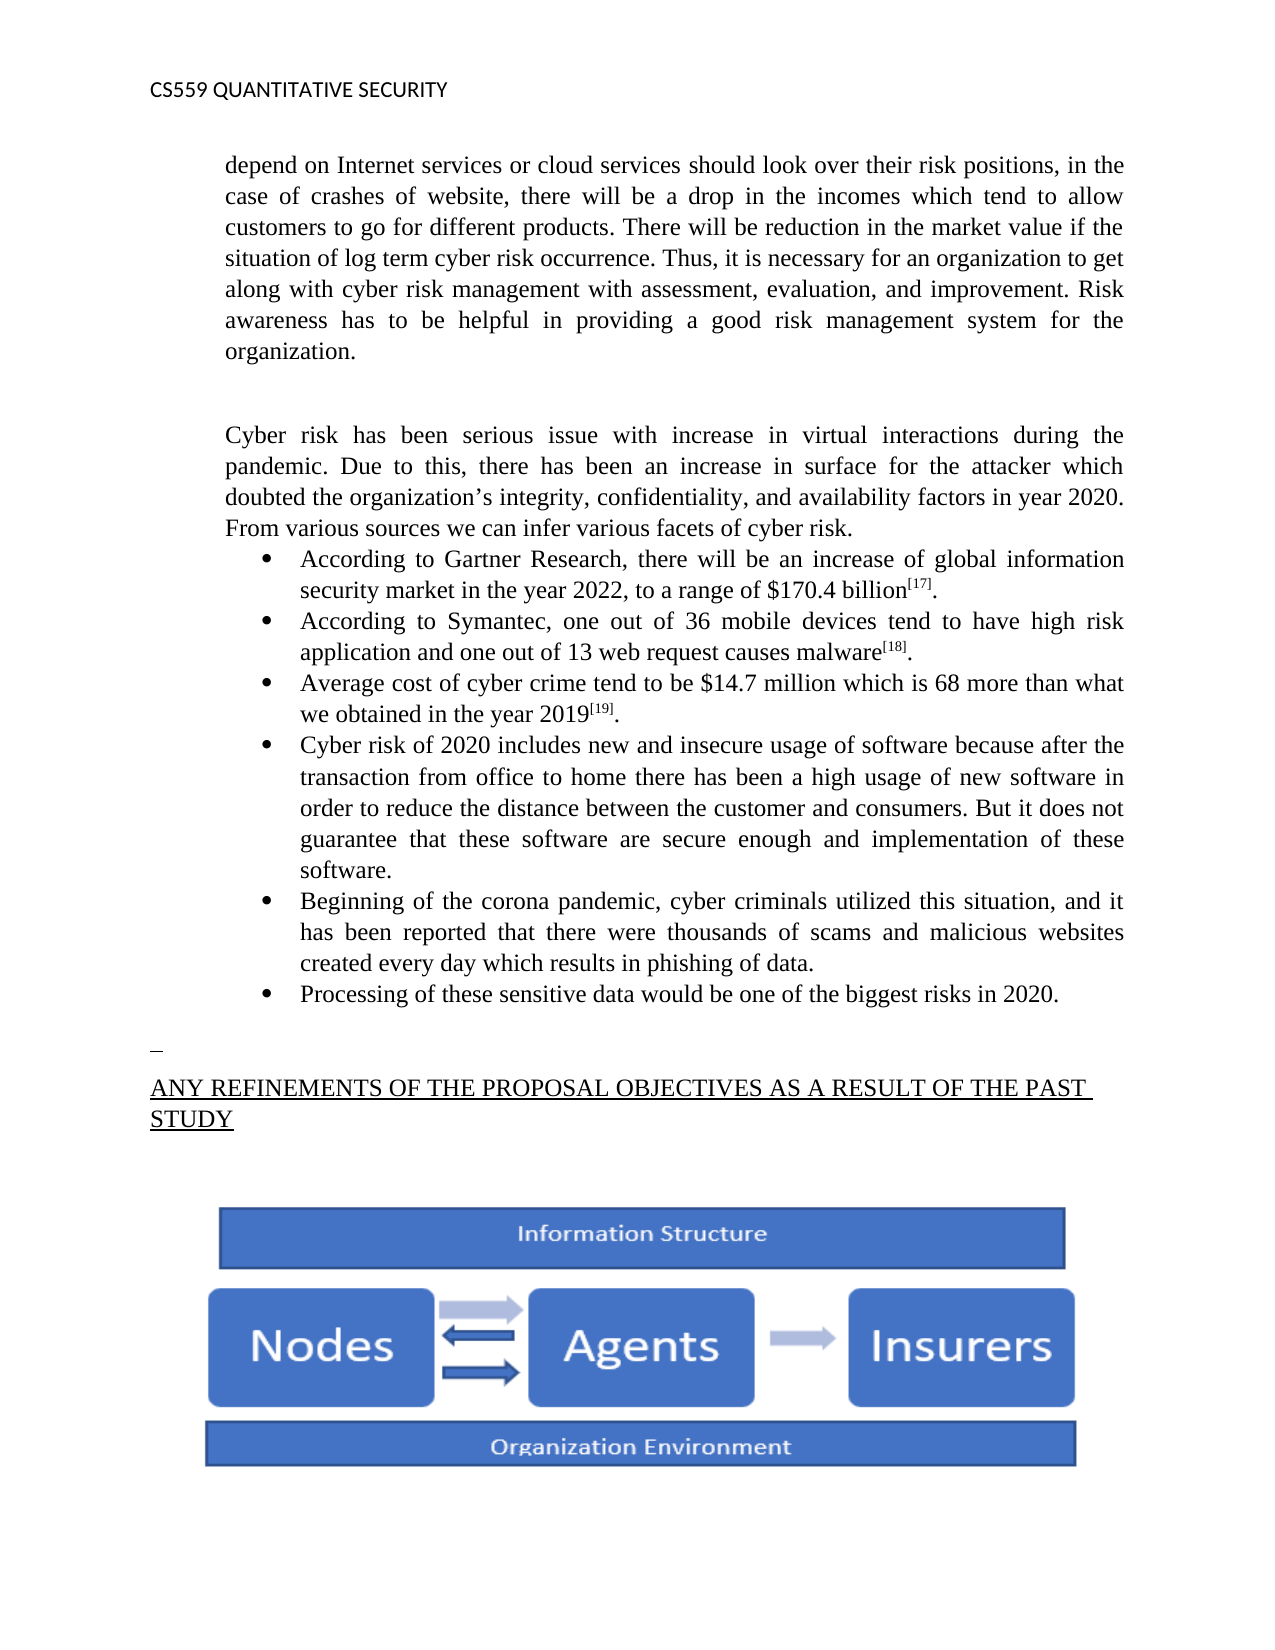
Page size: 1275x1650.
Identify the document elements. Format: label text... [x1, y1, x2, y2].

list Cyber risk of 2020 includes new and insecure usage of software because after the transaction from office to home there has been a high usage of new software in order to reduce the distance between the customer and consumers. But it does not guarantee that these software are secure enough and implementation of these software. [262, 731, 1125, 883]
list Beginning of the corona pandemic, cyber criminals utilized this situation, and it has been reported that there were thousands of scams and malicious websites created every day which results in phishing of data. [262, 886, 1125, 977]
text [225, 150, 1125, 365]
list According to Gartner Research, there will be an increase of global information security market in the year 2022, to a range of $170.4 billion[17]. [262, 544, 1125, 604]
list Average cost of cyber crime tend to be $14.7 million which is 68 more than what we obtained in the year 2019[19]. [262, 668, 1125, 728]
list Cyber risk has been serious issue with increase in virtual interactions during the pandemic. Due to this, there has been an increase in surface for the attacker which doubted the organization’s integrity, confidentiality, and availability factors in year 2020. From various sources we can infer various facets of cyber risk. [225, 420, 1125, 542]
list Processing of these sensitive data would be one of the biggest risks in 2020. [262, 979, 1125, 1008]
picture [150, 1152, 1129, 1495]
text ANY REFINEMENTS OF THE PROPOSAL OBJECTIVES AS A RESULT OF THE PAST STUDY [150, 1073, 1125, 1133]
list According to Symantec, one out of 36 mobile devices tend to have high risk application and one out of 13 web request causes malware[18]. [262, 606, 1125, 666]
